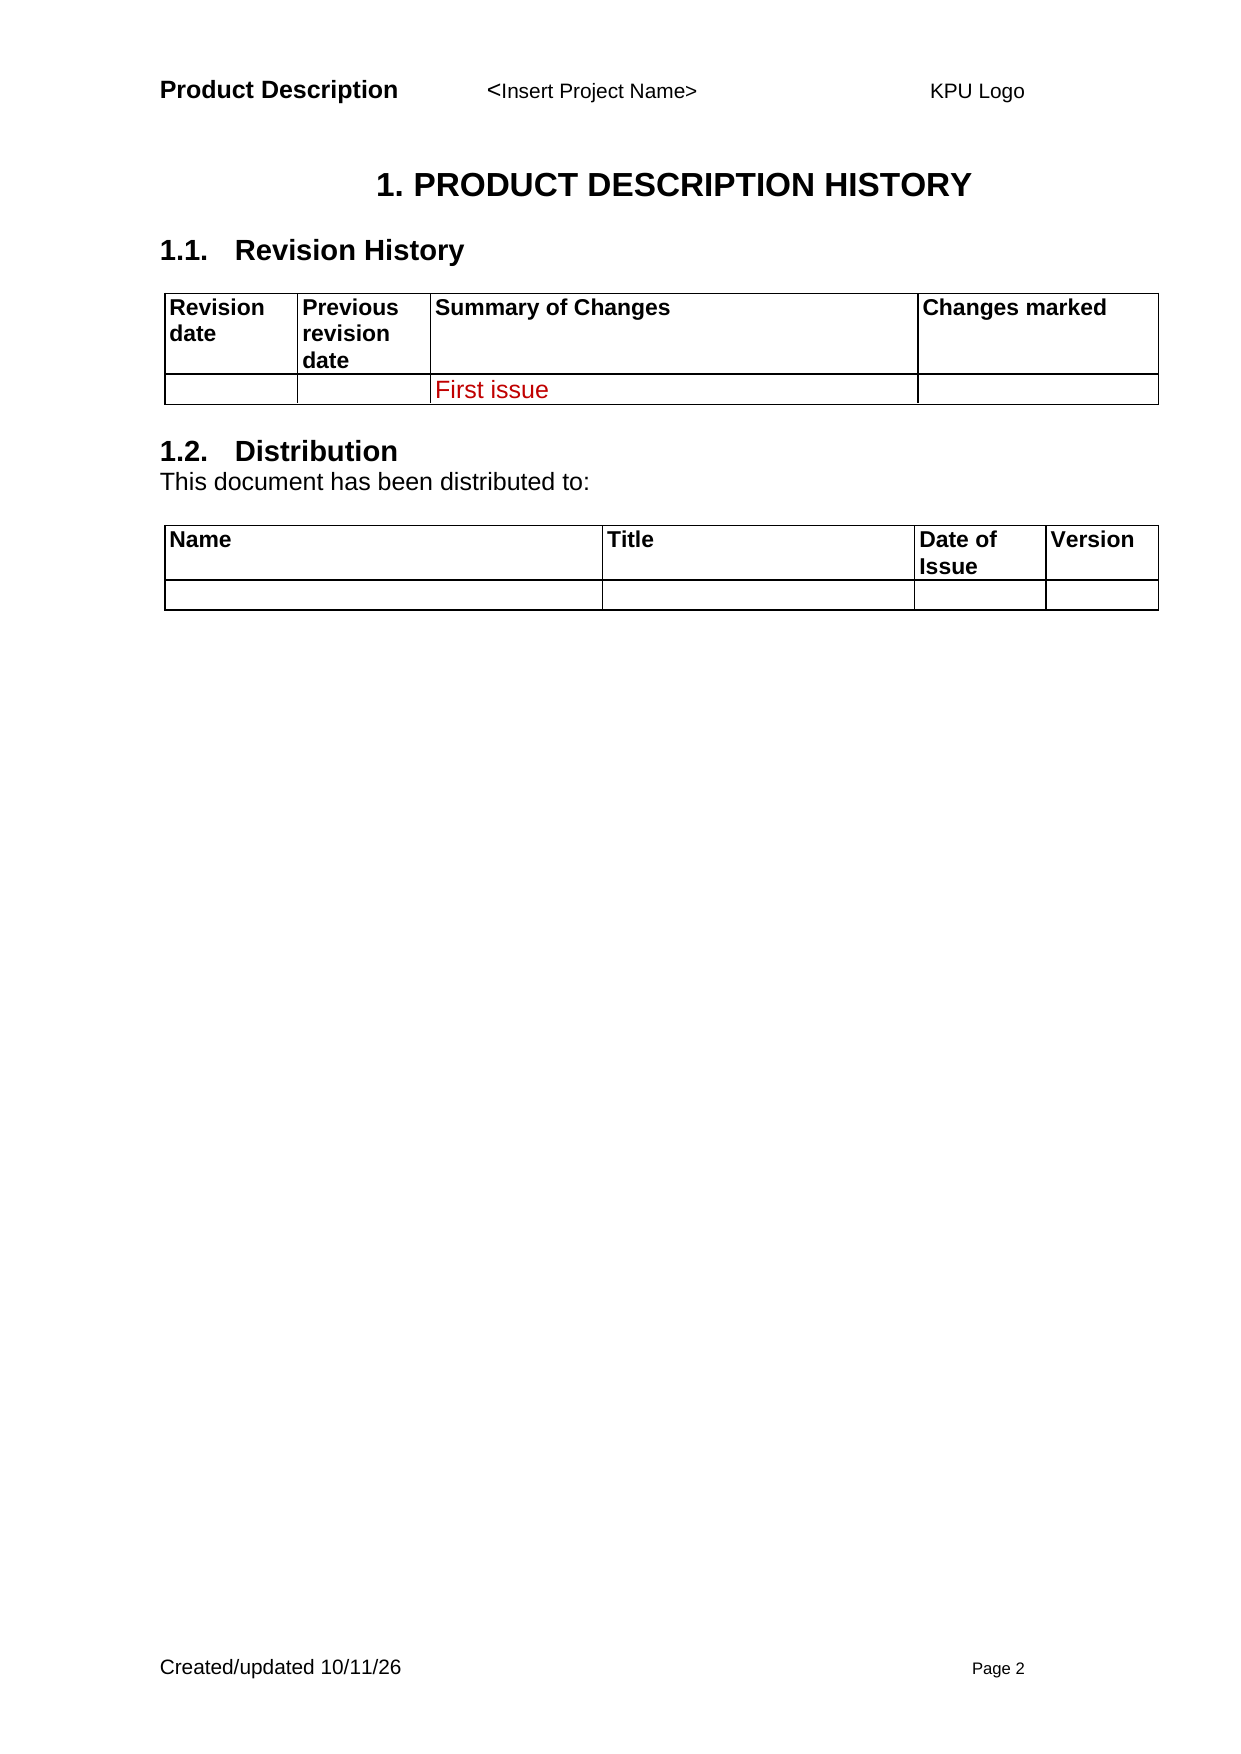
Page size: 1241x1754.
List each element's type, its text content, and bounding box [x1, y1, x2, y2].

table_cell [166, 581, 602, 609]
table_cell [915, 581, 1045, 609]
table_header Previous revision date [298, 294, 430, 373]
subtitle Distribution [159, 434, 1152, 467]
table_cell [603, 581, 914, 609]
subtitle PRODUCT DESCRIPTION HISTORY [197, 165, 1152, 204]
table_cell First issue [431, 375, 917, 403]
text This document has been distributed to: [159, 467, 1152, 496]
table_header Title [603, 526, 914, 579]
table_cell [919, 375, 1158, 403]
table_header Revision date [166, 294, 297, 373]
table_header Changes marked [919, 294, 1158, 373]
table_header Name [166, 526, 602, 579]
table_header Date of Issue [915, 526, 1045, 579]
table_cell [166, 375, 297, 403]
table_header Version [1047, 526, 1158, 579]
table_header Summary of Changes [431, 294, 917, 373]
table_cell [298, 375, 430, 403]
table_cell [1047, 581, 1158, 609]
subtitle Revision History [159, 233, 1152, 266]
